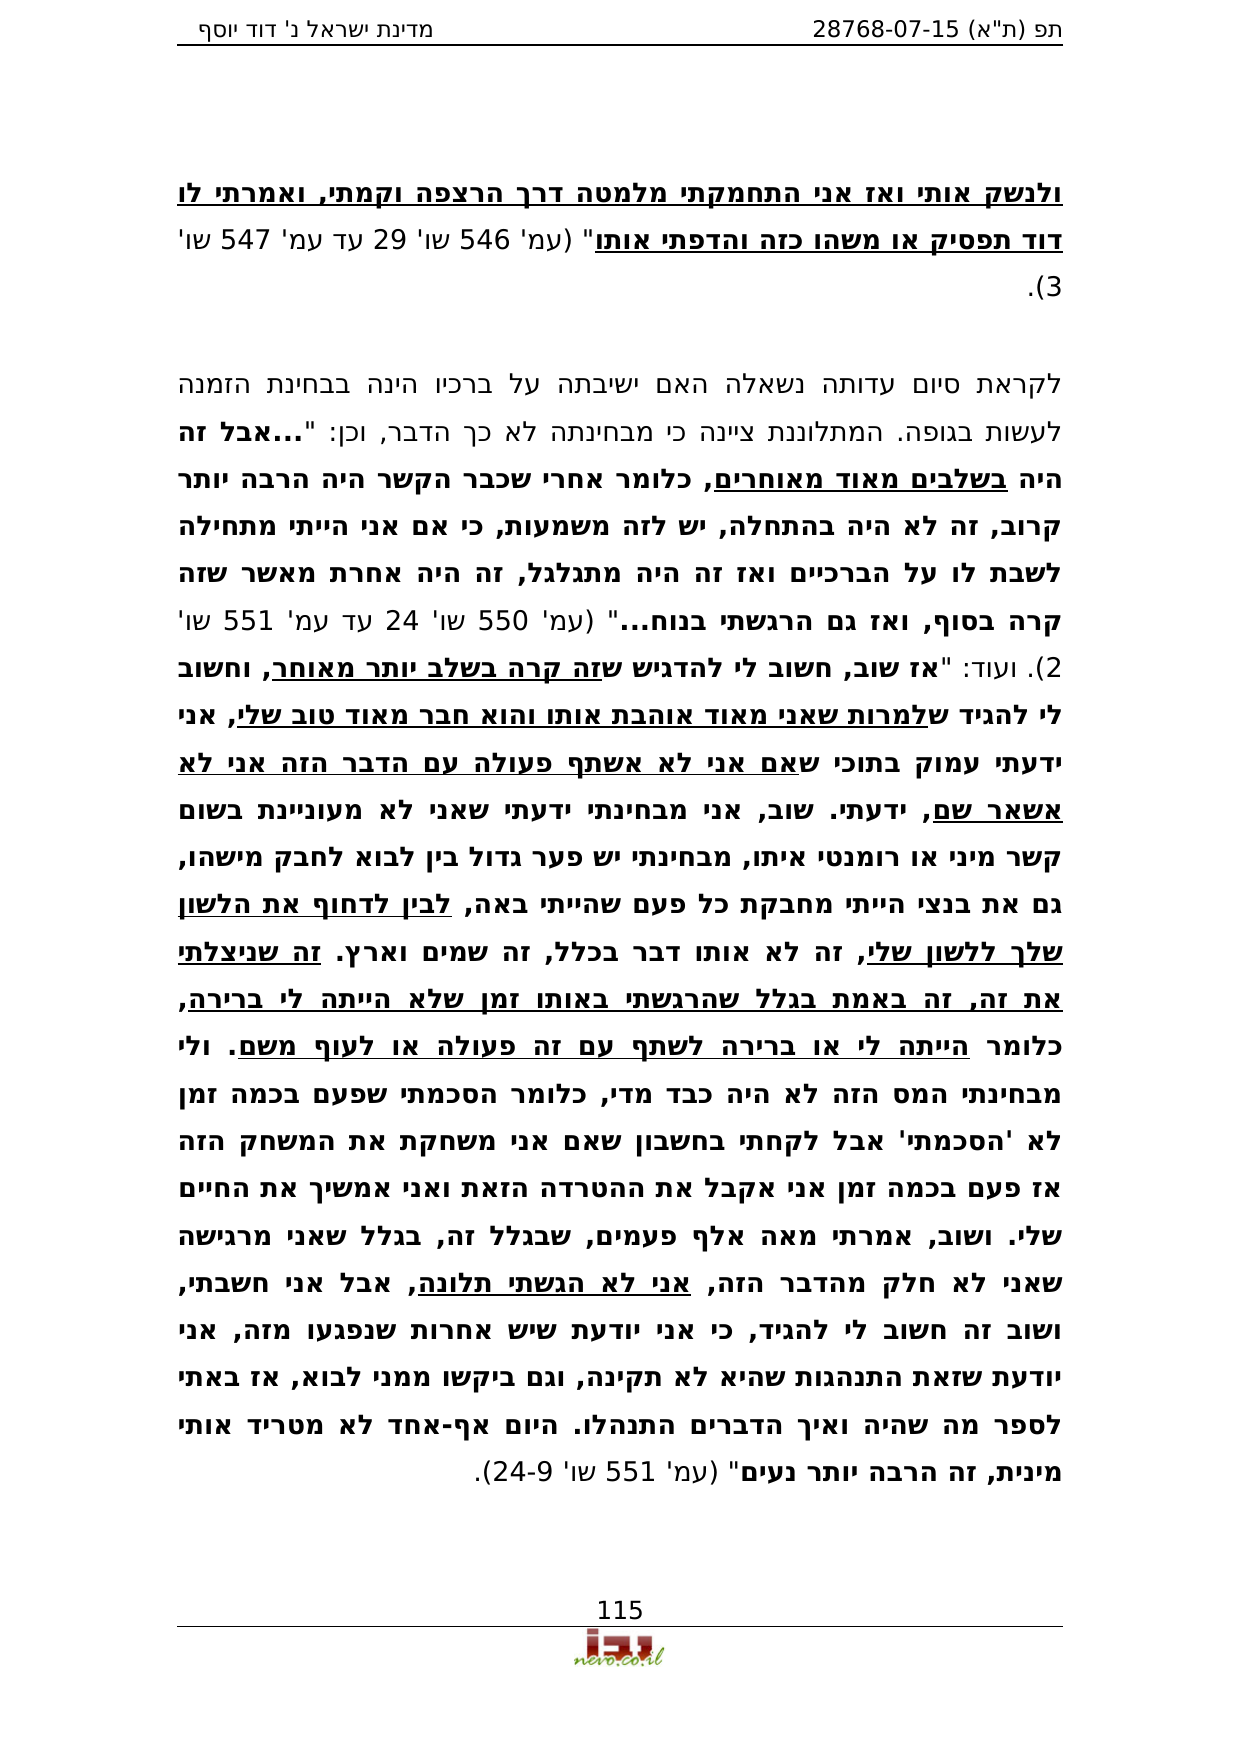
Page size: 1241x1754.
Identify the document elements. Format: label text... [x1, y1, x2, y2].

text לקראת סיום עדותה נשאלה האם ישיבתה על ברכיו הינה בבחינת הזמנה לעשות בגופה. המתלוננת ציינה כי מבחינתה לא כך הדבר, וכן: "...אבל זה היה בשלבים מאוד מאוחרים, כלומר אחרי שכבר הקשר היה הרבה יותר קרוב, זה לא היה בהתחלה, יש לזה משמעות, כי אם אני הייתי מתחילה לשבת לו על הברכיים ואז זה היה מתגלגל, זה היה אחרת מאשר שזה קרה בסוף, ואז גם הרגשתי בנוח..." (עמ' 550 שו' 24 עד עמ' 551 שו' 2). ועוד: "אז שוב, חשוב לי להדגיש שזה קרה בשלב יותר מאוחר, וחשוב לי להגיד שלמרות שאני מאוד אוהבת אותו והוא חבר מאוד טוב שלי, אני ידעתי עמוק בתוכי שאם אני לא אשתף פעולה עם הדבר הזה אני לא אשאר שם, ידעתי. שוב, אני מבחינתי ידעתי שאני לא מעוניינת בשום קשר מיני או רומנטי איתו, מבחינתי יש פער גדול בין לבוא לחבק מישהו, גם את בנצי הייתי מחבקת כל פעם שהייתי באה, לבין לדחוף את הלשון שלך ללשון שלי, זה לא אותו דבר בכלל, זה שמים וארץ. זה שניצלתי את זה, זה באמת בגלל שהרגשתי באותו זמן שלא הייתה לי ברירה, כלומר הייתה לי או ברירה לשתף עם זה פעולה או לעוף משם. ולי מבחינתי המס הזה לא היה כבד מדי, כלומר הסכמתי שפעם בכמה זמן לא 'הסכמתי' אבל לקחתי בחשבון שאם אני משחקת את המשחק הזה אז פעם בכמה זמן אני אקבל את ההטרדה הזאת ואני אמשיך את החיים שלי. ושוב, אמרתי מאה אלף פעמים, שבגלל זה, בגלל שאני מרגישה שאני לא חלק מהדבר הזה, אני לא הגשתי תלונה, אבל אני חשבתי, ושוב זה חשוב לי להגיד, כי אני יודעת שיש אחרות שנפגעו מזה, אני יודעת שזאת התנהגות שהיא לא תקינה, וגם ביקשו ממני לבוא, אז באתי לספר מה שהיה ואיך הדברים התנהלו. היום אף-אחד לא מטריד אותי מינית, זה הרבה יותר נעים" (עמ' 551 שו' 24-9). [177, 368, 1063, 1488]
picture [574, 1628, 666, 1667]
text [177, 177, 1063, 204]
